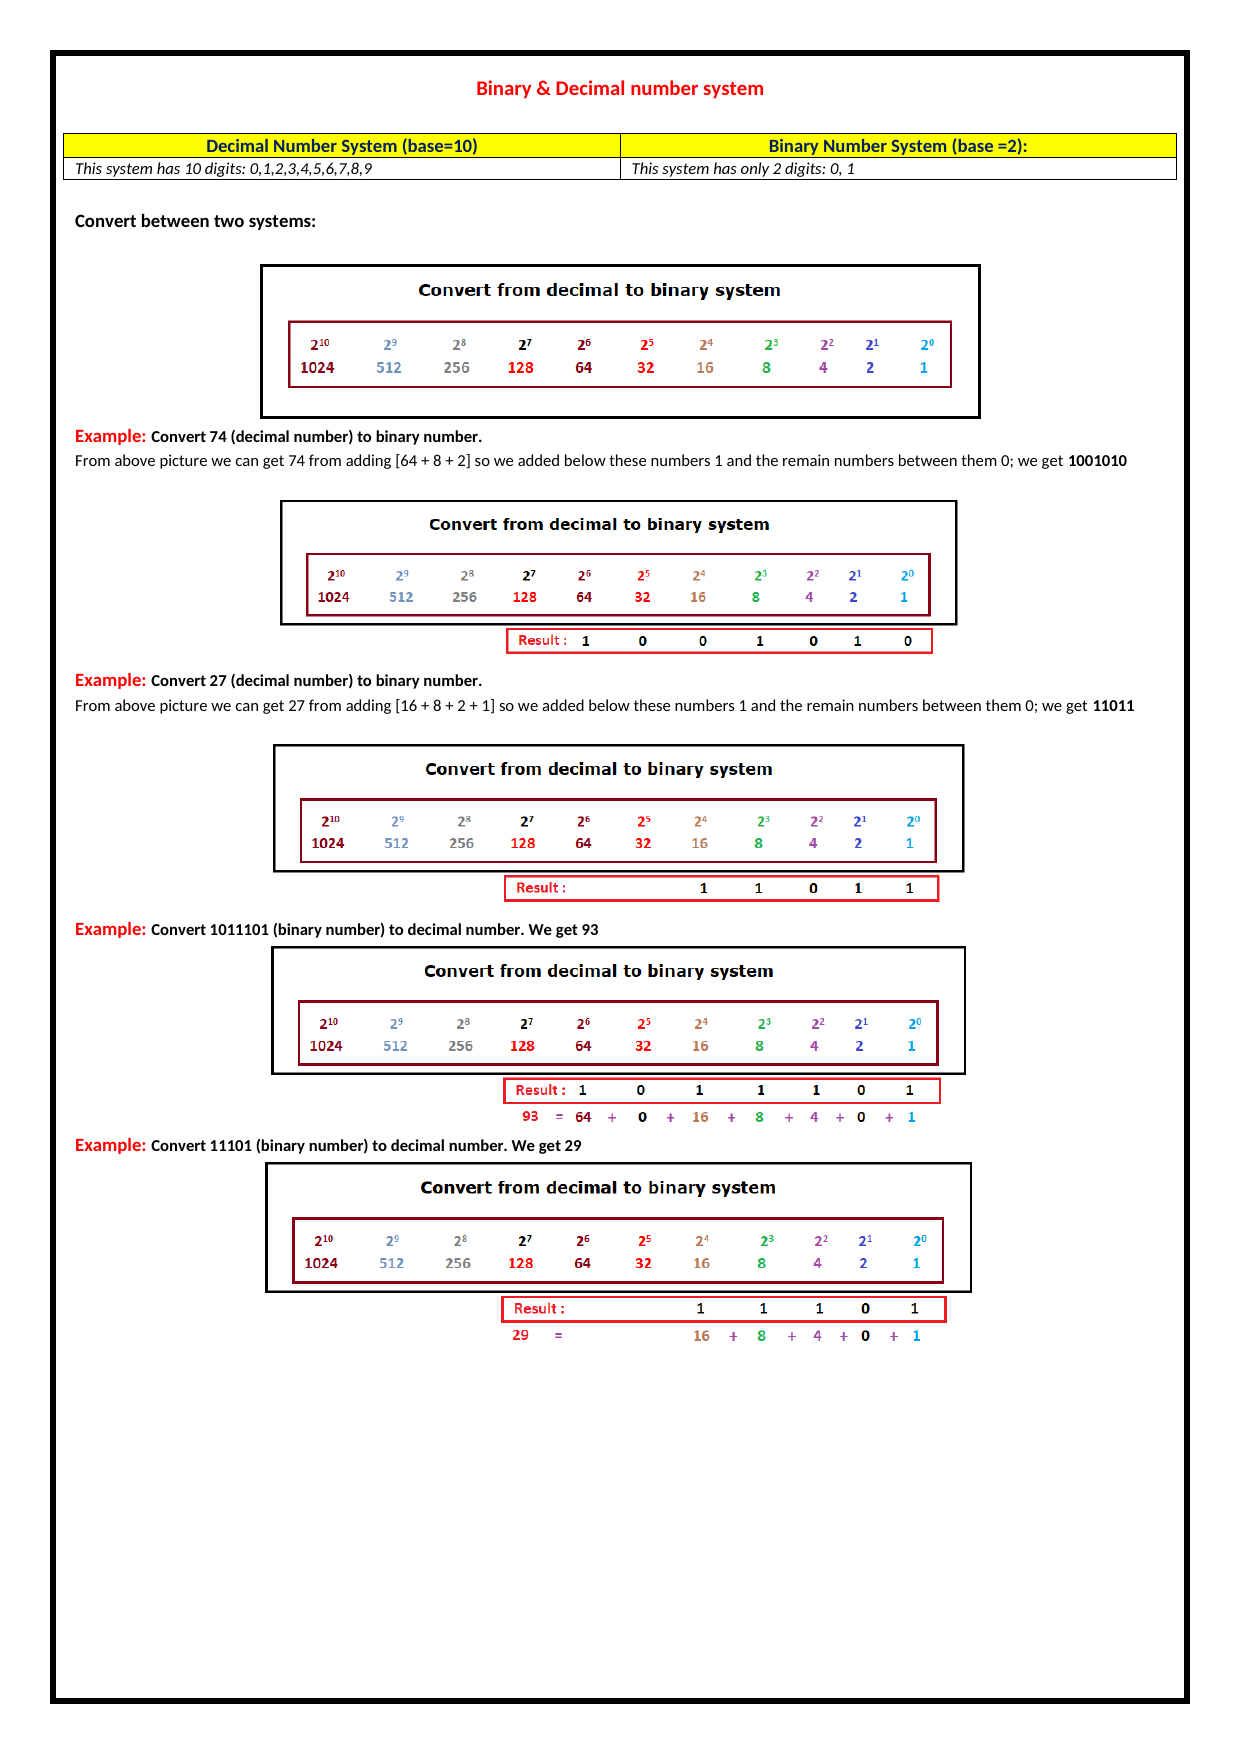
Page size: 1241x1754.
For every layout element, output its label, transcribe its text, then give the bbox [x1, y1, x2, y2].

text Convert between two systems: [75, 209, 1165, 232]
picture [269, 943, 971, 1129]
text Binary & Decimal number system [75, 75, 1165, 100]
table_header Binary Number System (base =2): [621, 134, 1176, 157]
table_cell This system has 10 digits: 0,1,2,3,4,5,6,7,8,9 [64, 158, 620, 179]
text Example: Convert 1011101 (binary number) to decimal number. We get 93 [75, 917, 1165, 939]
text From above picture we can get 27 from adding [16 + 8 + 2 + 1] so we added below these numbers 1 and the remain numbers between them 0; we get 11011 [75, 695, 1165, 716]
text Example: Convert 27 (decimal number) to binary number. [75, 669, 1165, 692]
picture [258, 261, 983, 420]
table_cell This system has only 2 digits: 0, 1 [621, 158, 1176, 179]
picture [278, 497, 962, 665]
picture [272, 742, 969, 913]
table_header Decimal Number System (base=10) [64, 134, 620, 157]
text Example: Convert 11101 (binary number) to decimal number. We get 29 [75, 1133, 1165, 1156]
text Example: Convert 74 (decimal number) to binary number. [75, 424, 1165, 447]
text From above picture we can get 74 from adding [64 + 8 + 2] so we added below these numbers 1 and the remain numbers between them 0; we get 1001010 [75, 451, 1165, 471]
picture [263, 1159, 977, 1348]
